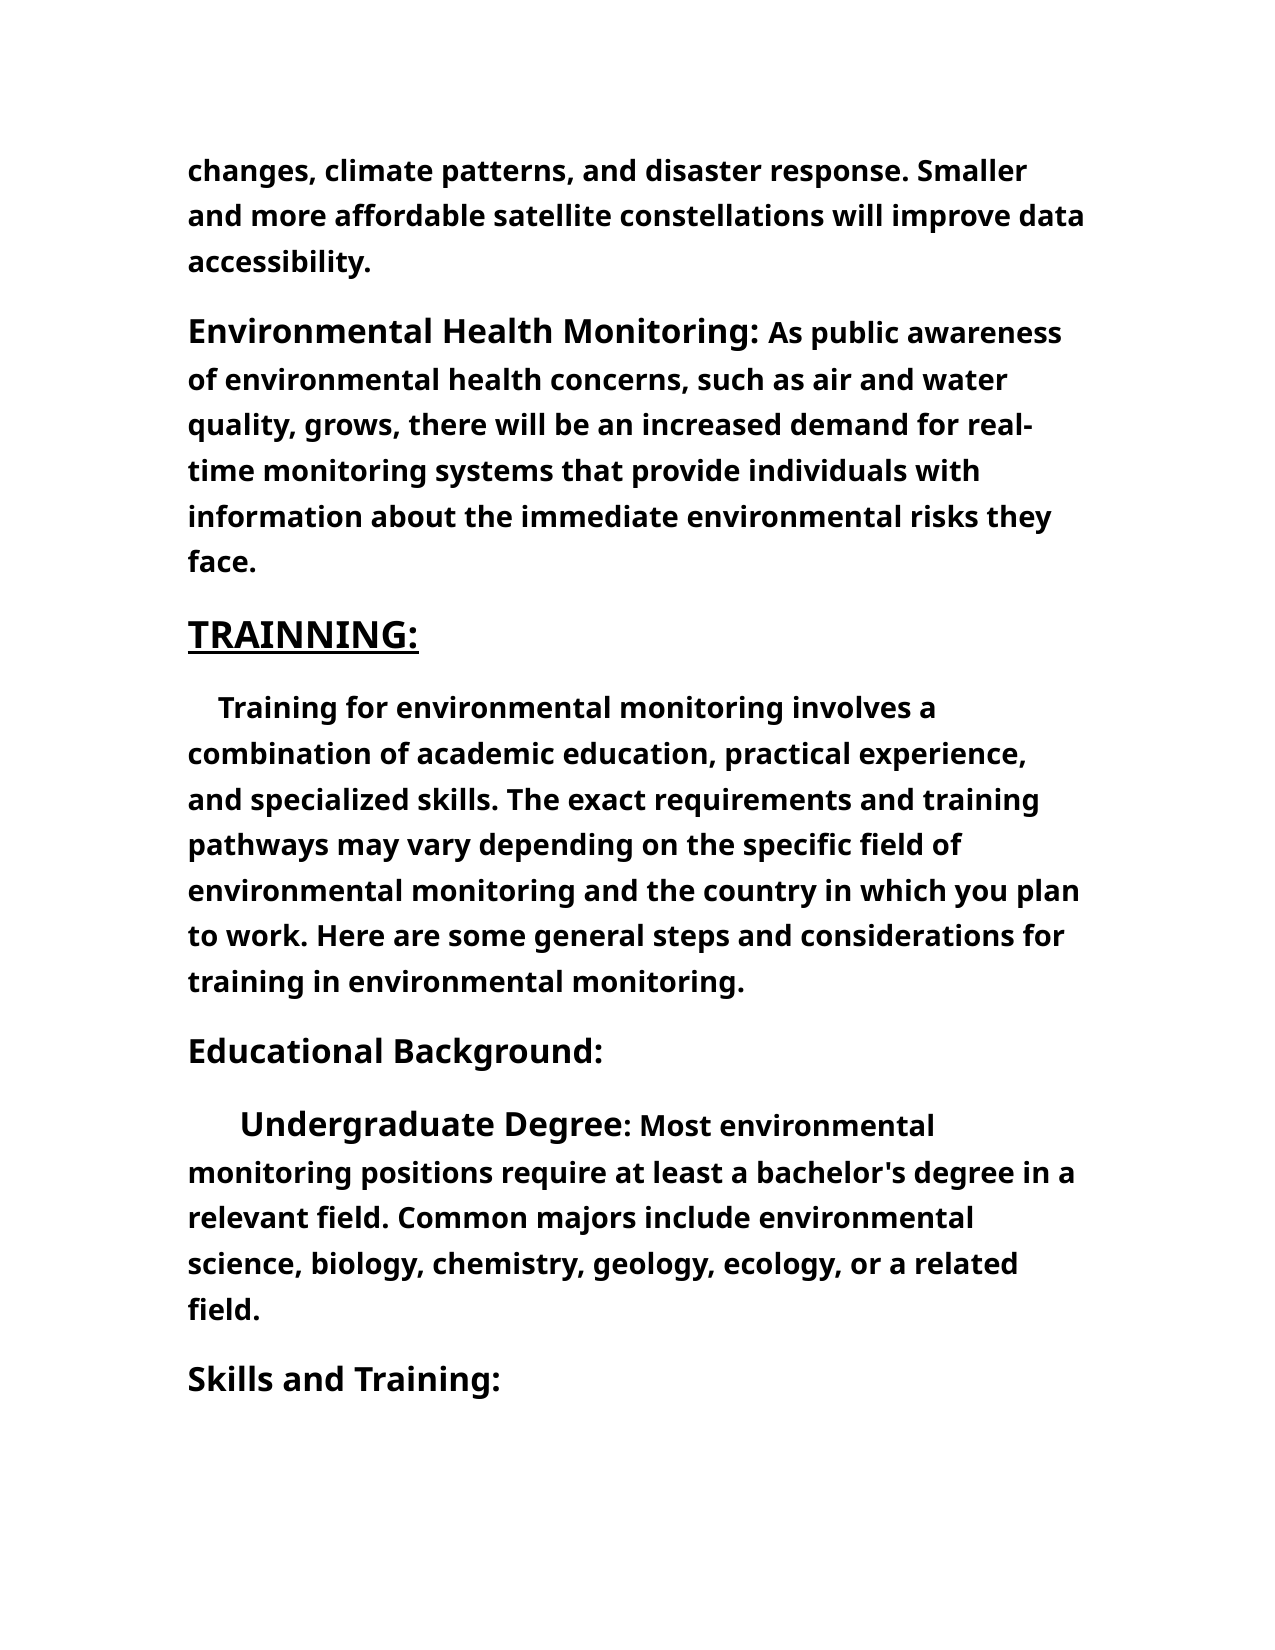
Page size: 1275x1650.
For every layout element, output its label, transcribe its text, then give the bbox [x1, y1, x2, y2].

list Skills and Training: [187, 1355, 1087, 1401]
list Educational Background: [187, 1028, 1087, 1073]
list TRAINNING: [187, 608, 1087, 659]
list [187, 150, 1087, 281]
list Training for environmental monitoring involves a combination of academic education, practical experience, and specialized skills. The exact requirements and training pathways may vary depending on the specific field of environmental monitoring and the country in which you plan to work. Here are some general steps and considerations for training in environmental monitoring. [187, 687, 1087, 1001]
list Environmental Health Monitoring: As public awareness of environmental health concerns, such as air and water quality, grows, there will be an increased demand for real-time monitoring systems that provide individuals with information about the immediate environmental risks they face. [187, 308, 1087, 581]
list Undergraduate Degree: Most environmental monitoring positions require at least a bachelor's degree in a relevant field. Common majors include environmental science, biology, chemistry, geology, ecology, or a related field. [187, 1101, 1087, 1329]
